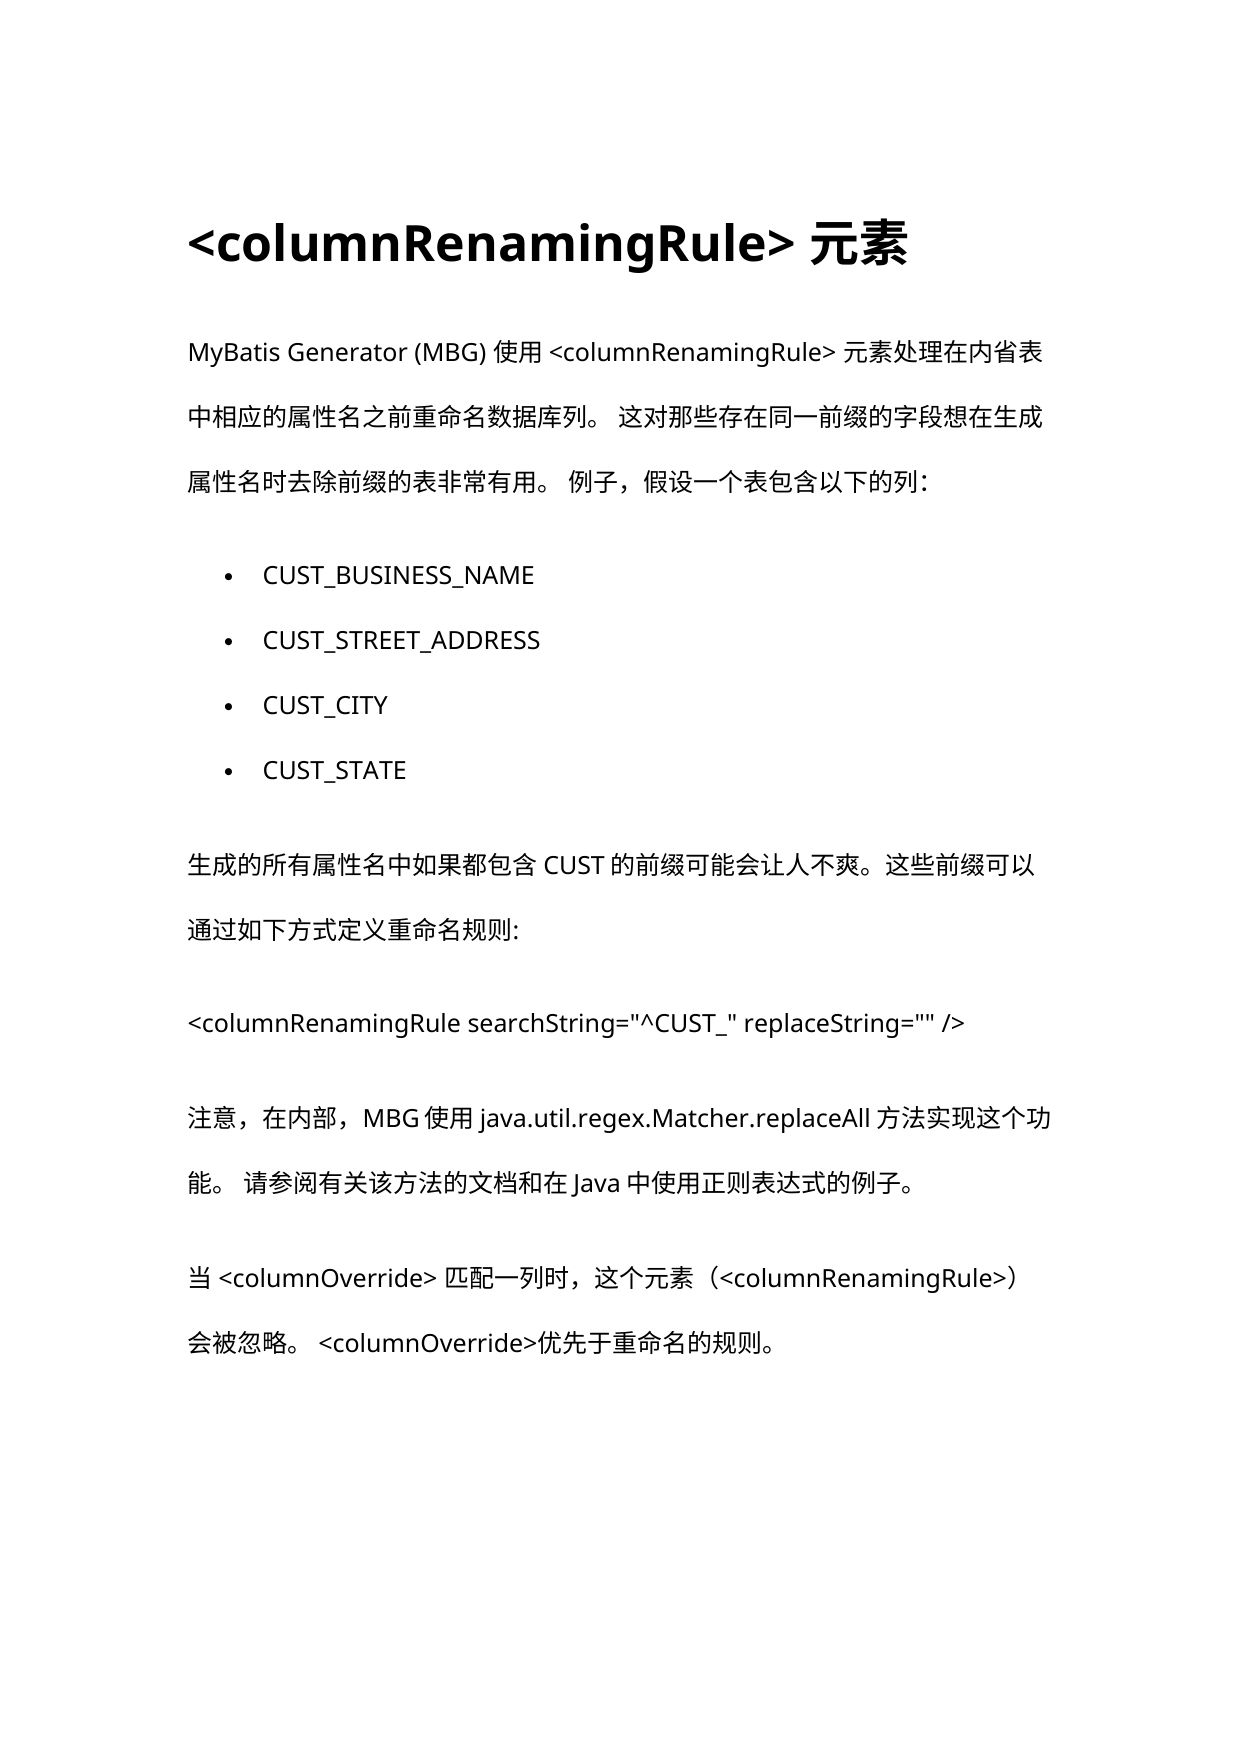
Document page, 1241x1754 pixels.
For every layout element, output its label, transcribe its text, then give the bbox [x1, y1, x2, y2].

list CUST_STREET_ADDRESS [225, 607, 1053, 672]
text <columnRenamingRule> 元素 [187, 191, 1053, 289]
text <columnRenamingRule searchString="^CUST_" replaceString="" /> [187, 990, 1053, 1055]
list CUST_STATE [225, 737, 1053, 802]
text 生成的所有属性名中如果都包含 CUST的前缀可能会让人不爽。这些前缀可以通过如下方式定义重命名规则: [187, 831, 1053, 961]
text 当 <columnOverride> 匹配一列时，这个元素（<columnRenamingRule>）会被忽略。 <columnOverride>优先于重命名的规则。 [187, 1244, 1053, 1374]
text 注意，在内部，MBG使用java.util.regex.Matcher.replaceAll方法实现这个功能。 请参阅有关该方法的文档和在Java中使用正则表达式的例子。 [187, 1084, 1053, 1214]
list CUST_CITY [225, 672, 1053, 737]
text MyBatis Generator (MBG) 使用 <columnRenamingRule> 元素处理在内省表 中相应的属性名之前重命名数据库列。 这对那些存在同一前缀的字段想在生成属性名时去除前缀的表非常有用。 例子，假设一个表包含以下的列： [187, 318, 1053, 513]
list CUST_BUSINESS_NAME [225, 542, 1053, 607]
